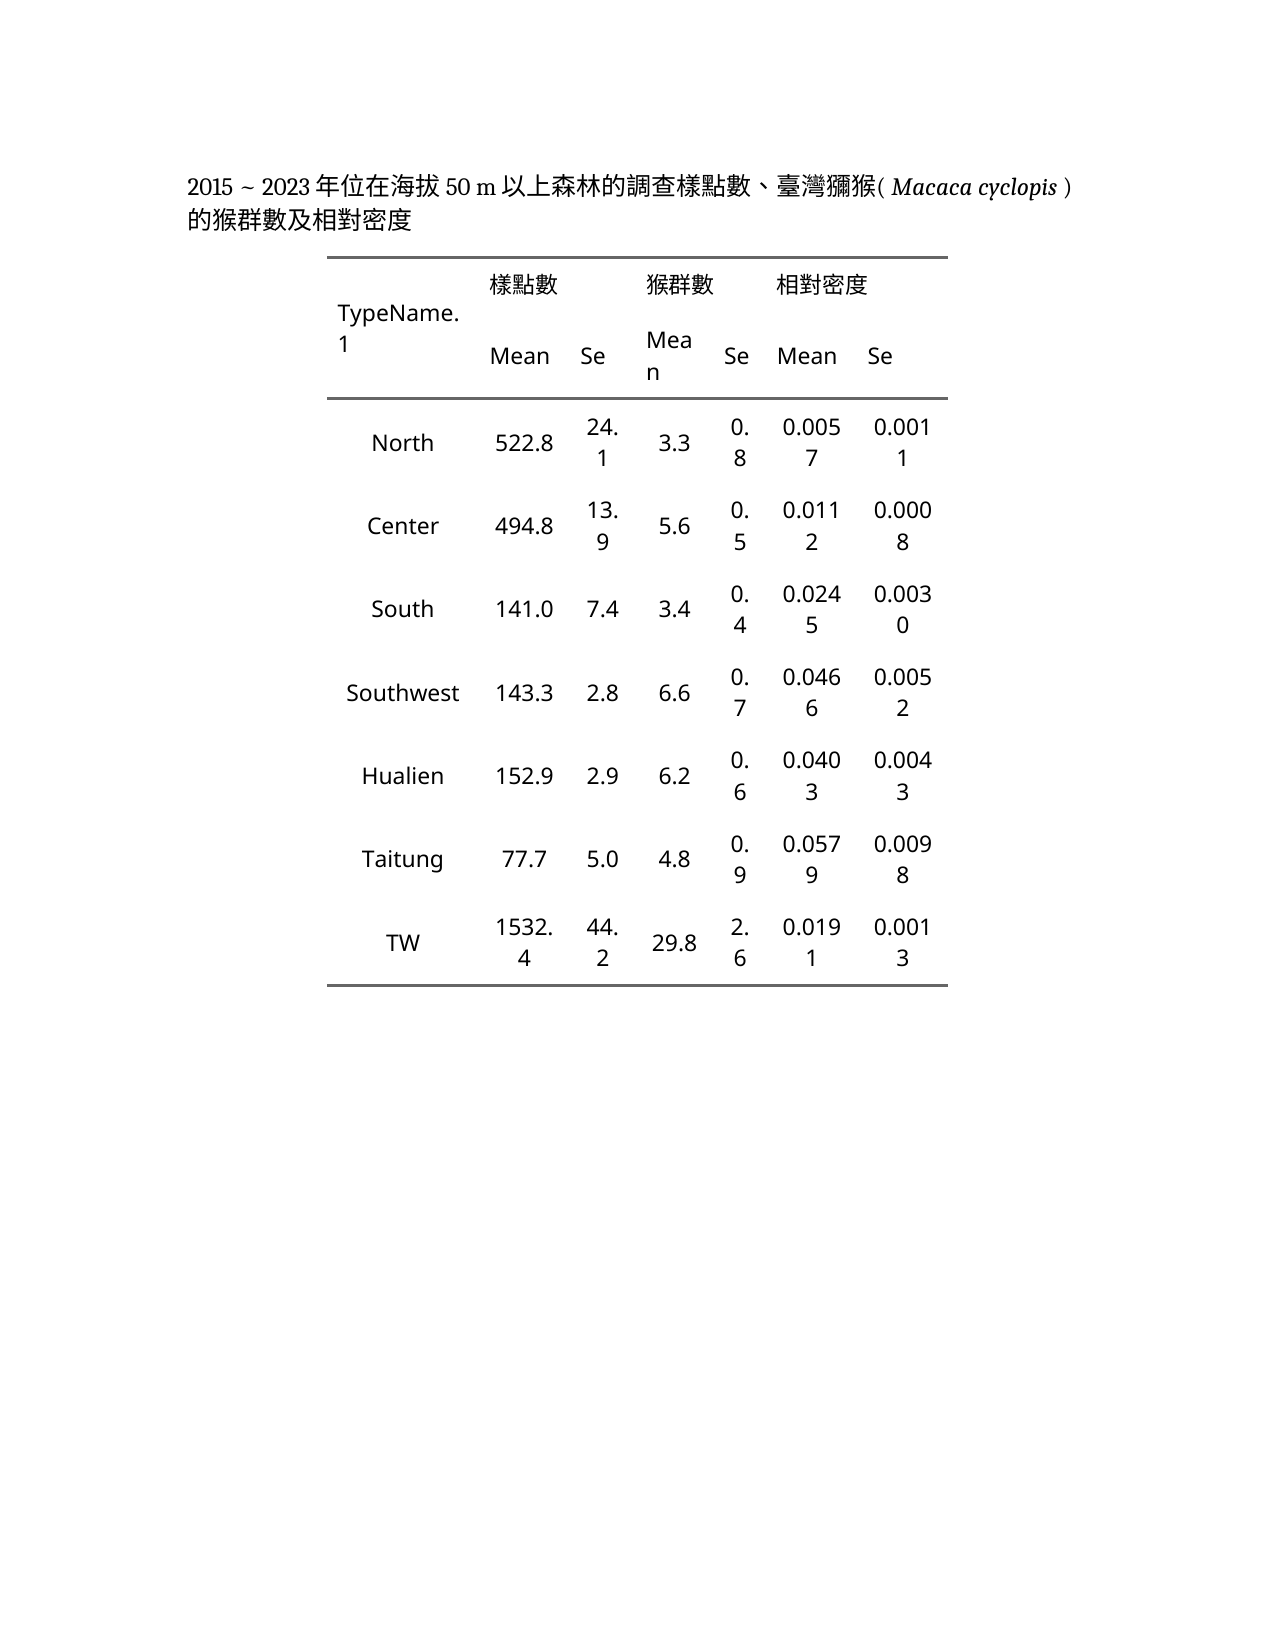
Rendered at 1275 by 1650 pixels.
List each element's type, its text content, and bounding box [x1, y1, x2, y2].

table_cell 0.0112 [766, 484, 857, 567]
table_cell 44.2 [570, 900, 635, 984]
table_header 猴群數 [635, 259, 766, 311]
table_cell 3.3 [635, 400, 713, 484]
table_cell 2.9 [570, 734, 635, 817]
table_header 相對密度 [766, 259, 948, 311]
table_cell 77.7 [479, 817, 570, 900]
table_cell Taitung [327, 817, 479, 900]
table_cell 0.0057 [766, 400, 857, 484]
table_cell 29.8 [635, 900, 713, 984]
table_cell Hualien [327, 734, 479, 817]
table_cell 0.7 [714, 650, 766, 734]
table_cell North [327, 400, 479, 484]
table_cell 4.8 [635, 817, 713, 900]
table_cell 0.0579 [766, 817, 857, 900]
table_cell 0.6 [714, 734, 766, 817]
table_cell Mean [635, 311, 713, 397]
table_cell 0.0052 [857, 650, 948, 734]
table_cell 0.0466 [766, 650, 857, 734]
table_cell 2.8 [570, 650, 635, 734]
table_cell 0.0030 [857, 567, 948, 650]
table_header 樣點數 [479, 259, 635, 311]
table_cell 2.6 [714, 900, 766, 984]
table_cell 6.2 [635, 734, 713, 817]
table_cell Mean [479, 311, 570, 397]
table_cell Se [857, 311, 948, 397]
table_cell Mean [766, 311, 857, 397]
table_cell 0.0043 [857, 734, 948, 817]
table_cell 1532.4 [479, 900, 570, 984]
table_cell Center [327, 484, 479, 567]
table_cell Southwest [327, 650, 479, 734]
table_cell 24.1 [570, 400, 635, 484]
table_cell 0.5 [714, 484, 766, 567]
table_cell 494.8 [479, 484, 570, 567]
table_cell 3.4 [635, 567, 713, 650]
table_cell 0.0013 [857, 900, 948, 984]
table_cell 0.9 [714, 817, 766, 900]
table_header TypeName.1 [327, 259, 479, 397]
table_cell 0.0191 [766, 900, 857, 984]
table_cell 6.6 [635, 650, 713, 734]
table_cell Se [714, 311, 766, 397]
table_cell 5.0 [570, 817, 635, 900]
table_cell 0.8 [714, 400, 766, 484]
table_cell South [327, 567, 479, 650]
table_cell 152.9 [479, 734, 570, 817]
table_cell 141.0 [479, 567, 570, 650]
text 2015 ~ 2023 年位在海拔50 m以上森林的調查樣點數、臺灣獼猴( Macaca cyclopis )的猴群數及相對密度 [187, 169, 1087, 237]
table_cell 0.0008 [857, 484, 948, 567]
table_cell 0.4 [714, 567, 766, 650]
table_cell 0.0403 [766, 734, 857, 817]
table_cell 143.3 [479, 650, 570, 734]
table_cell 13.9 [570, 484, 635, 567]
table_cell 5.6 [635, 484, 713, 567]
table_cell 0.0245 [766, 567, 857, 650]
table_cell 7.4 [570, 567, 635, 650]
table_cell 0.0098 [857, 817, 948, 900]
table_cell 522.8 [479, 400, 570, 484]
table_cell TW [327, 900, 479, 984]
table_cell Se [570, 311, 635, 397]
table_cell 0.0011 [857, 400, 948, 484]
